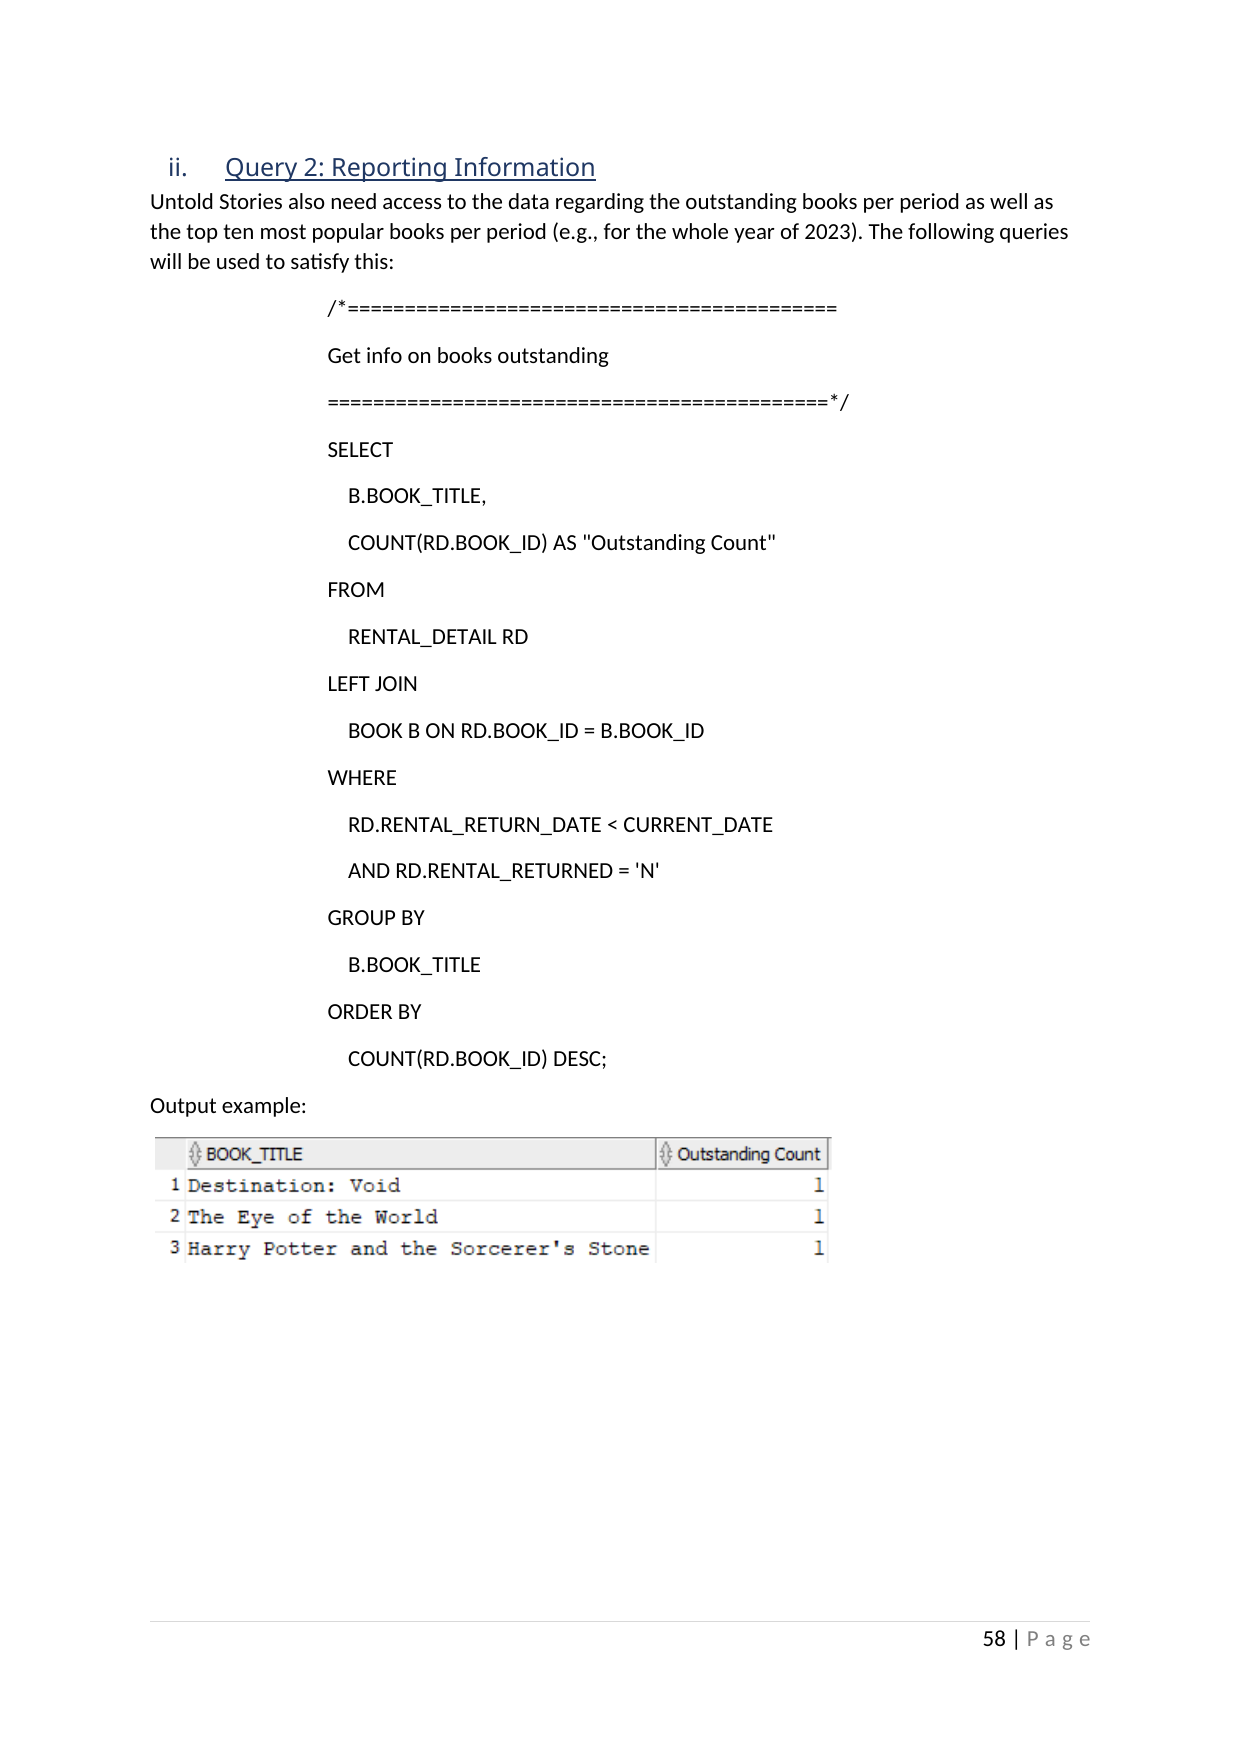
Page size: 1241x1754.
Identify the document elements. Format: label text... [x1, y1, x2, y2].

text COUNT(RD.BOOK_ID) AS "Outstanding Count" [327, 528, 1090, 556]
text B.BOOK_TITLE [327, 950, 1090, 978]
picture [155, 1137, 832, 1263]
text /*=========================================== [327, 294, 1090, 322]
text SELECT [327, 435, 1090, 463]
text GROUP BY [327, 903, 1090, 931]
subtitle Query 2: Reporting Information [187, 150, 1090, 184]
text Get info on books outstanding [327, 341, 1090, 369]
text FROM [327, 575, 1090, 603]
text AND RD.RENTAL_RETURNED = 'N' [327, 857, 1090, 884]
text RENTAL_DETAIL RD [327, 622, 1090, 650]
text RD.RENTAL_RETURN_DATE < CURRENT_DATE [327, 810, 1090, 838]
text WHERE [327, 763, 1090, 791]
text Untold Stories also need access to the data regarding the outstanding books per period as well as the top ten most popular books per period (e.g., for the whole year of 2023). The following queries will be used to satisfy this: [150, 187, 1090, 275]
text COUNT(RD.BOOK_ID) DESC; [327, 1044, 1090, 1072]
text ORDER BY [327, 997, 1090, 1025]
text ============================================*/ [327, 388, 1090, 416]
text B.BOOK_TITLE, [327, 482, 1090, 509]
text LEFT JOIN [327, 669, 1090, 697]
text Output example: [150, 1091, 1090, 1119]
text BOOK B ON RD.BOOK_ID = B.BOOK_ID [327, 716, 1090, 744]
